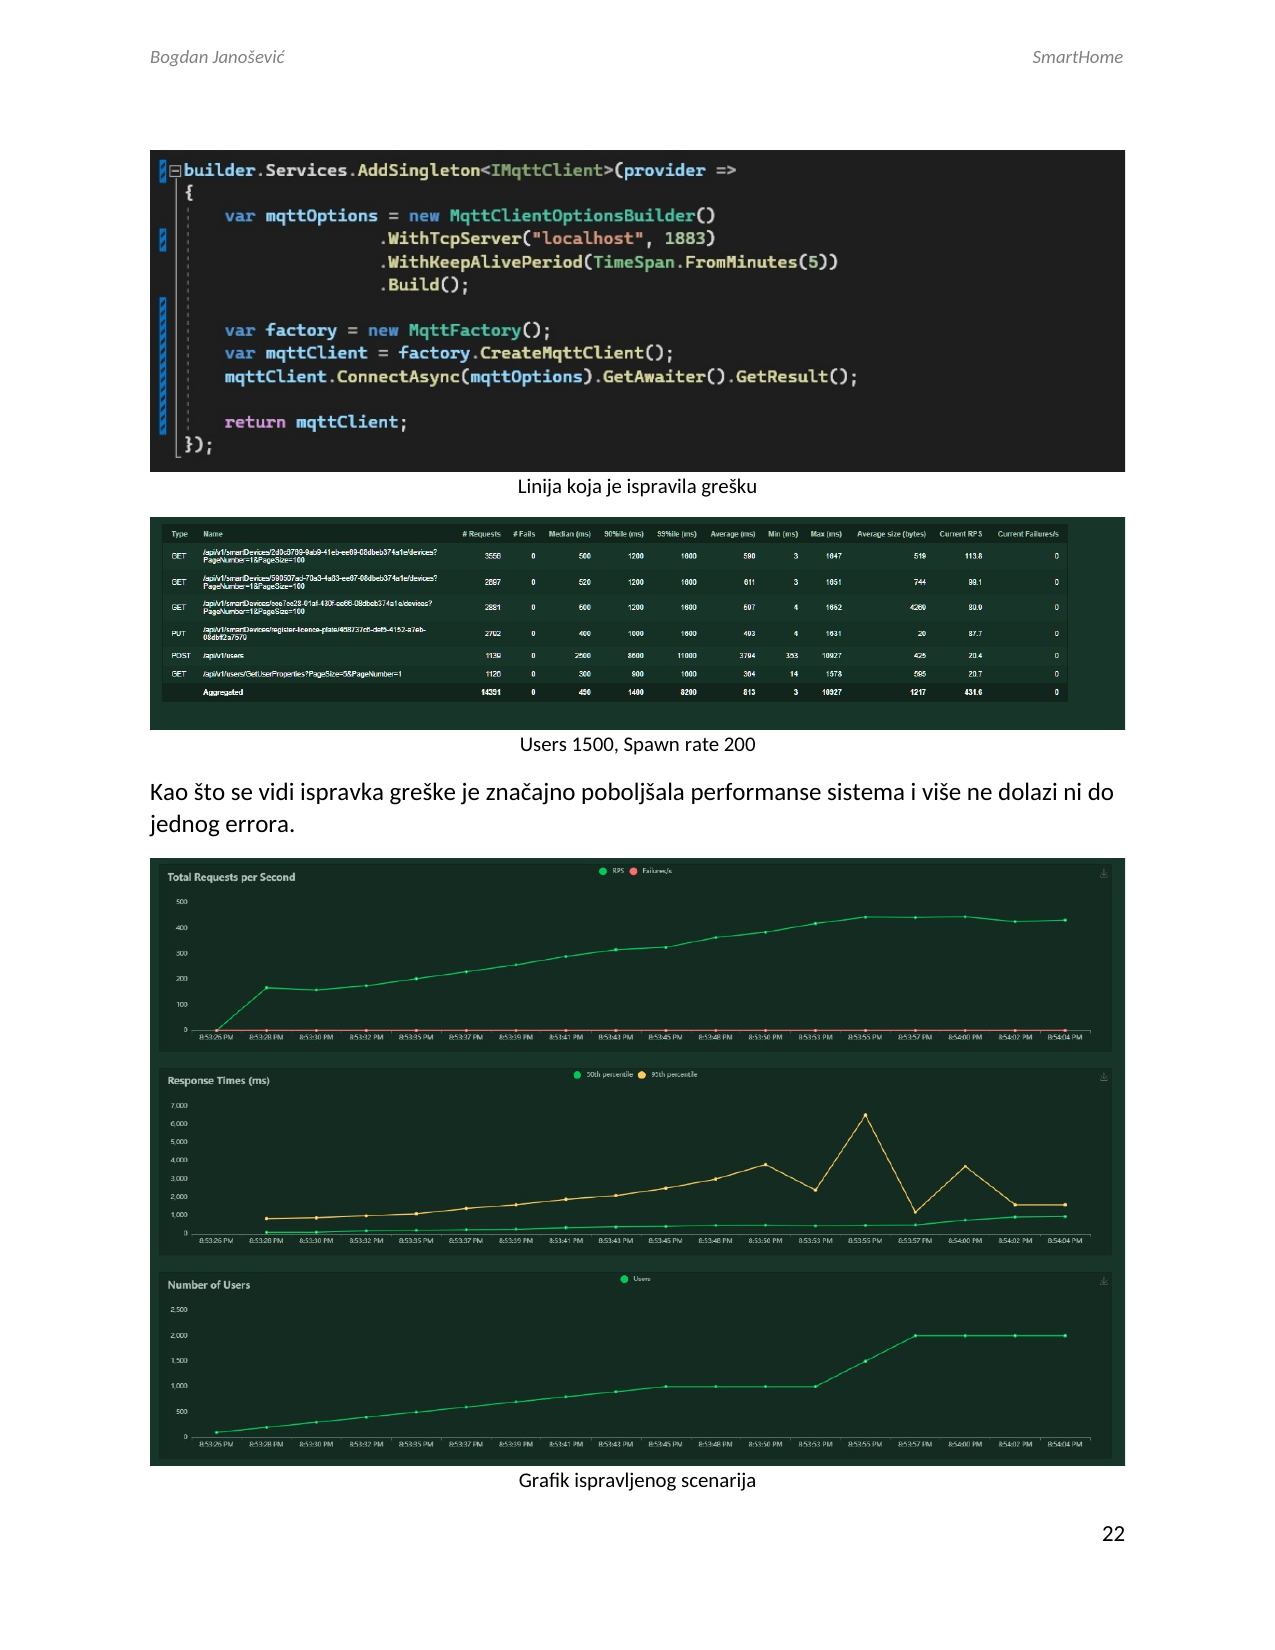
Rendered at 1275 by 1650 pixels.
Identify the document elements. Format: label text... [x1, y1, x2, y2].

picture [150, 150, 1125, 472]
text Users 1500, Spawn rate 200 [150, 730, 1125, 757]
picture [150, 858, 1125, 1466]
picture [150, 517, 1125, 730]
text Linija koja je ispravila grešku [150, 472, 1125, 499]
text Grafik ispravljenog scenarija [150, 1466, 1125, 1492]
text Kao što se vidi ispravka greške je značajno poboljšala performanse sistema i više ne dolazi ni do jednog errora. [150, 776, 1125, 839]
